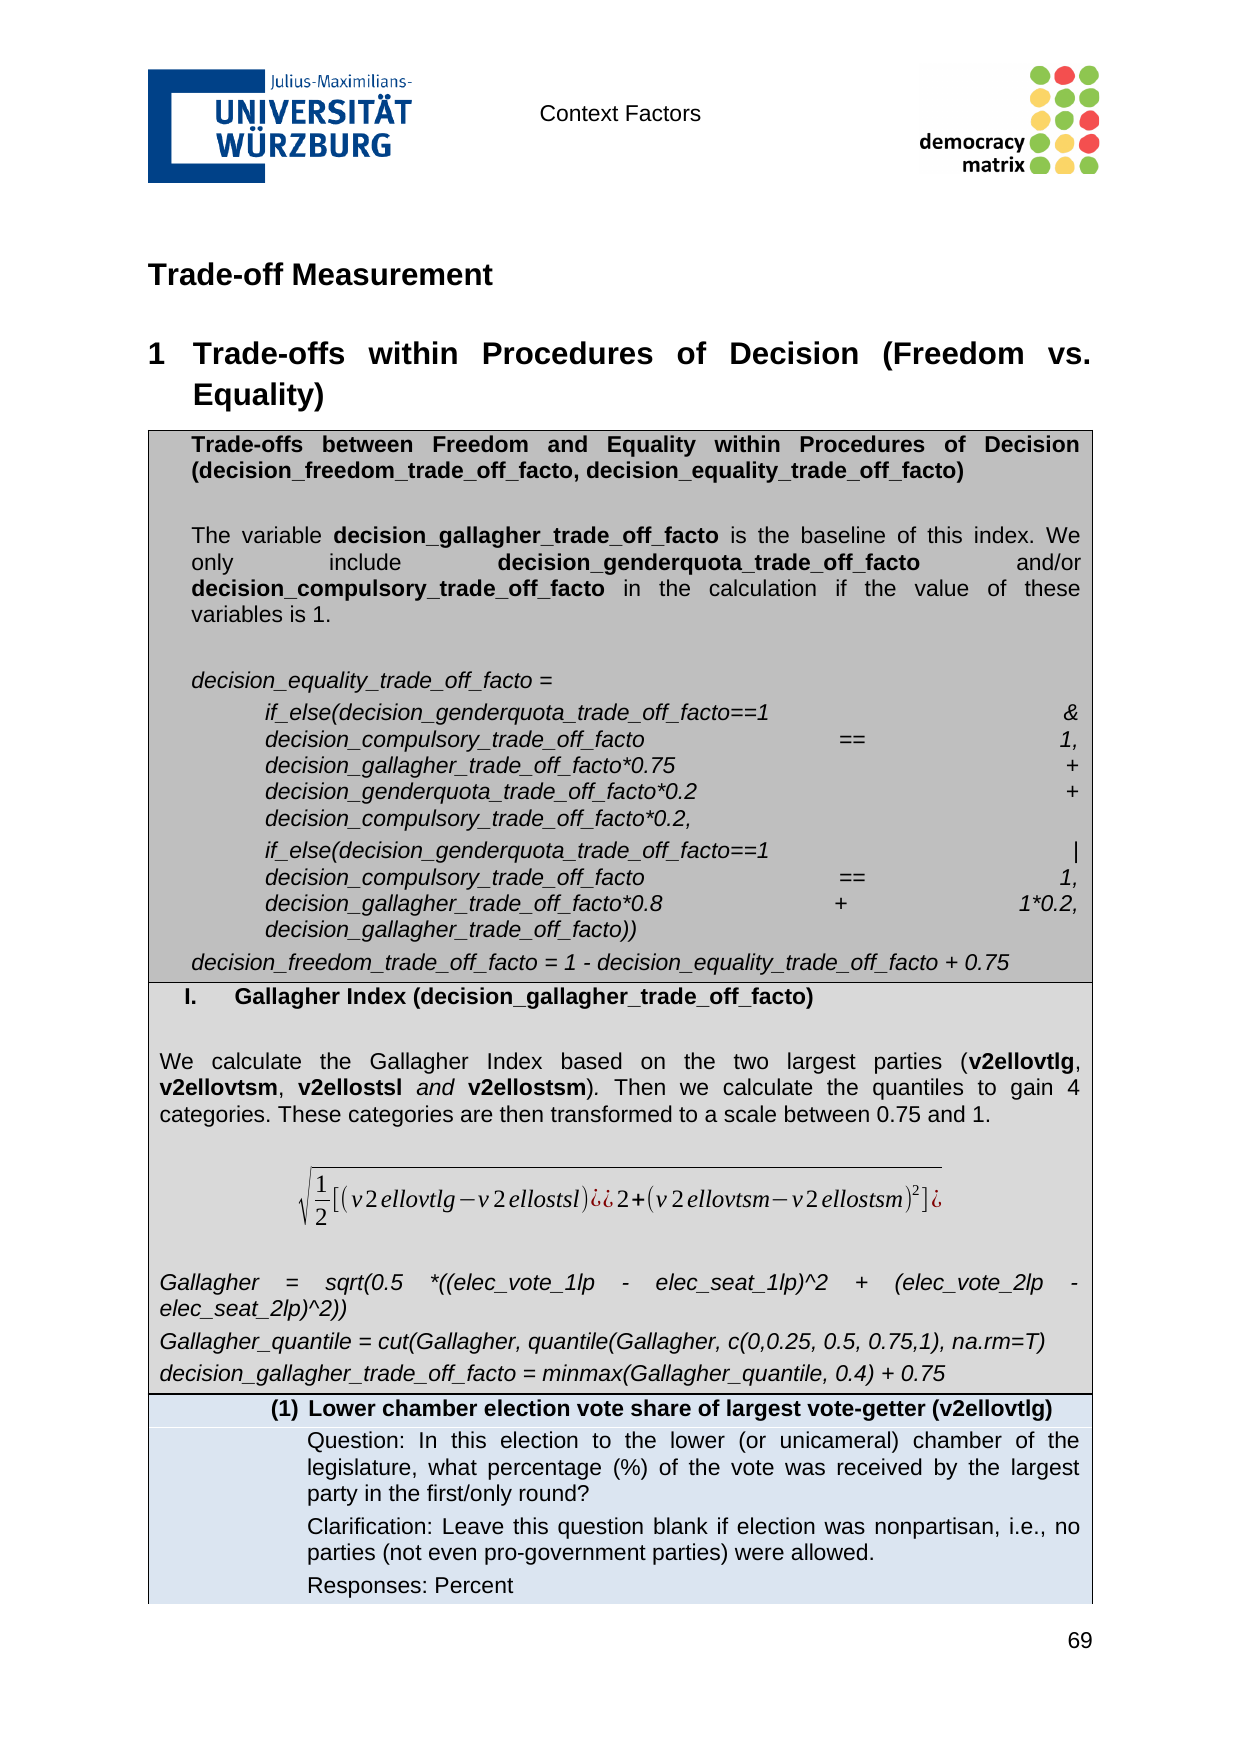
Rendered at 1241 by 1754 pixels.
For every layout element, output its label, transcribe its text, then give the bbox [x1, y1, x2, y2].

picture [147, 69, 417, 183]
table_cell Question: In this election to the lower (or unicameral) chamber of the legislature, what percentage (%) of the vote was received by the largest party in the first/only round? [149, 1428, 1092, 1513]
table_cell Gallagher Index (decision_gallagher_trade_off_facto) We calculate the Gallagher Index based on the two largest parties (v2ellovtlg, v2ellovtsm, v2ellostsl and v2ellostsm). Then we calculate the quantiles to gain 4 categories. These categories are then transformed to a scale between 0.75 and 1. Gallagher = sqrt(0.5 *((elec_vote_1lp - elec_seat_1lp)^2 + (elec_vote_2lp - elec_seat_2lp)^2)) Gallagher_quantile = cut(Gallagher, quantile(Gallagher, c(0,0.25, 0.5, 0.75,1), na.rm=T) decision_gallagher_trade_off_facto = minmax(Gallagher_quantile, 0.4) + 0.75 [149, 983, 1092, 1393]
subtitle Trade-offs within Procedures of Decision (Freedom vs. Equality) [148, 335, 1093, 412]
table_header Lower chamber election vote share of largest vote-getter (v2ellovtlg) [149, 1395, 1092, 1427]
table_cell Responses: Percent [149, 1572, 1092, 1604]
subtitle Trade-off Measurement [148, 256, 1093, 292]
picture [918, 63, 1100, 173]
table_cell Clarification: Leave this question blank if election was nonpartisan, i.e., no parties (not even pro-government parties) were allowed. [149, 1513, 1092, 1572]
table_header Trade-offs between Freedom and Equality within Procedures of Decision (decision_freedom_trade_off_facto, decision_equality_trade_off_facto) The variable decision_gallagher_trade_off_facto is the baseline of this index. We only include decision_genderquota_trade_off_facto and/or decision_compulsory_trade_off_facto in the calculation if the value of these variables is 1. decision_equality_trade_off_facto = if_else(decision_genderquota_trade_off_facto==1 & decision_compulsory_trade_off_facto == 1, decision_gallagher_trade_off_facto*0.75 + decision_genderquota_trade_off_facto*0.2 + decision_compulsory_trade_off_facto*0.2, if_else(decision_genderquota_trade_off_facto==1 | decision_compulsory_trade_off_facto == 1, decision_gallagher_trade_off_facto*0.8 + 1*0.2, decision_gallagher_trade_off_facto)) decision_freedom_trade_off_facto = 1 - decision_equality_trade_off_facto + 0.75 [149, 431, 1092, 982]
